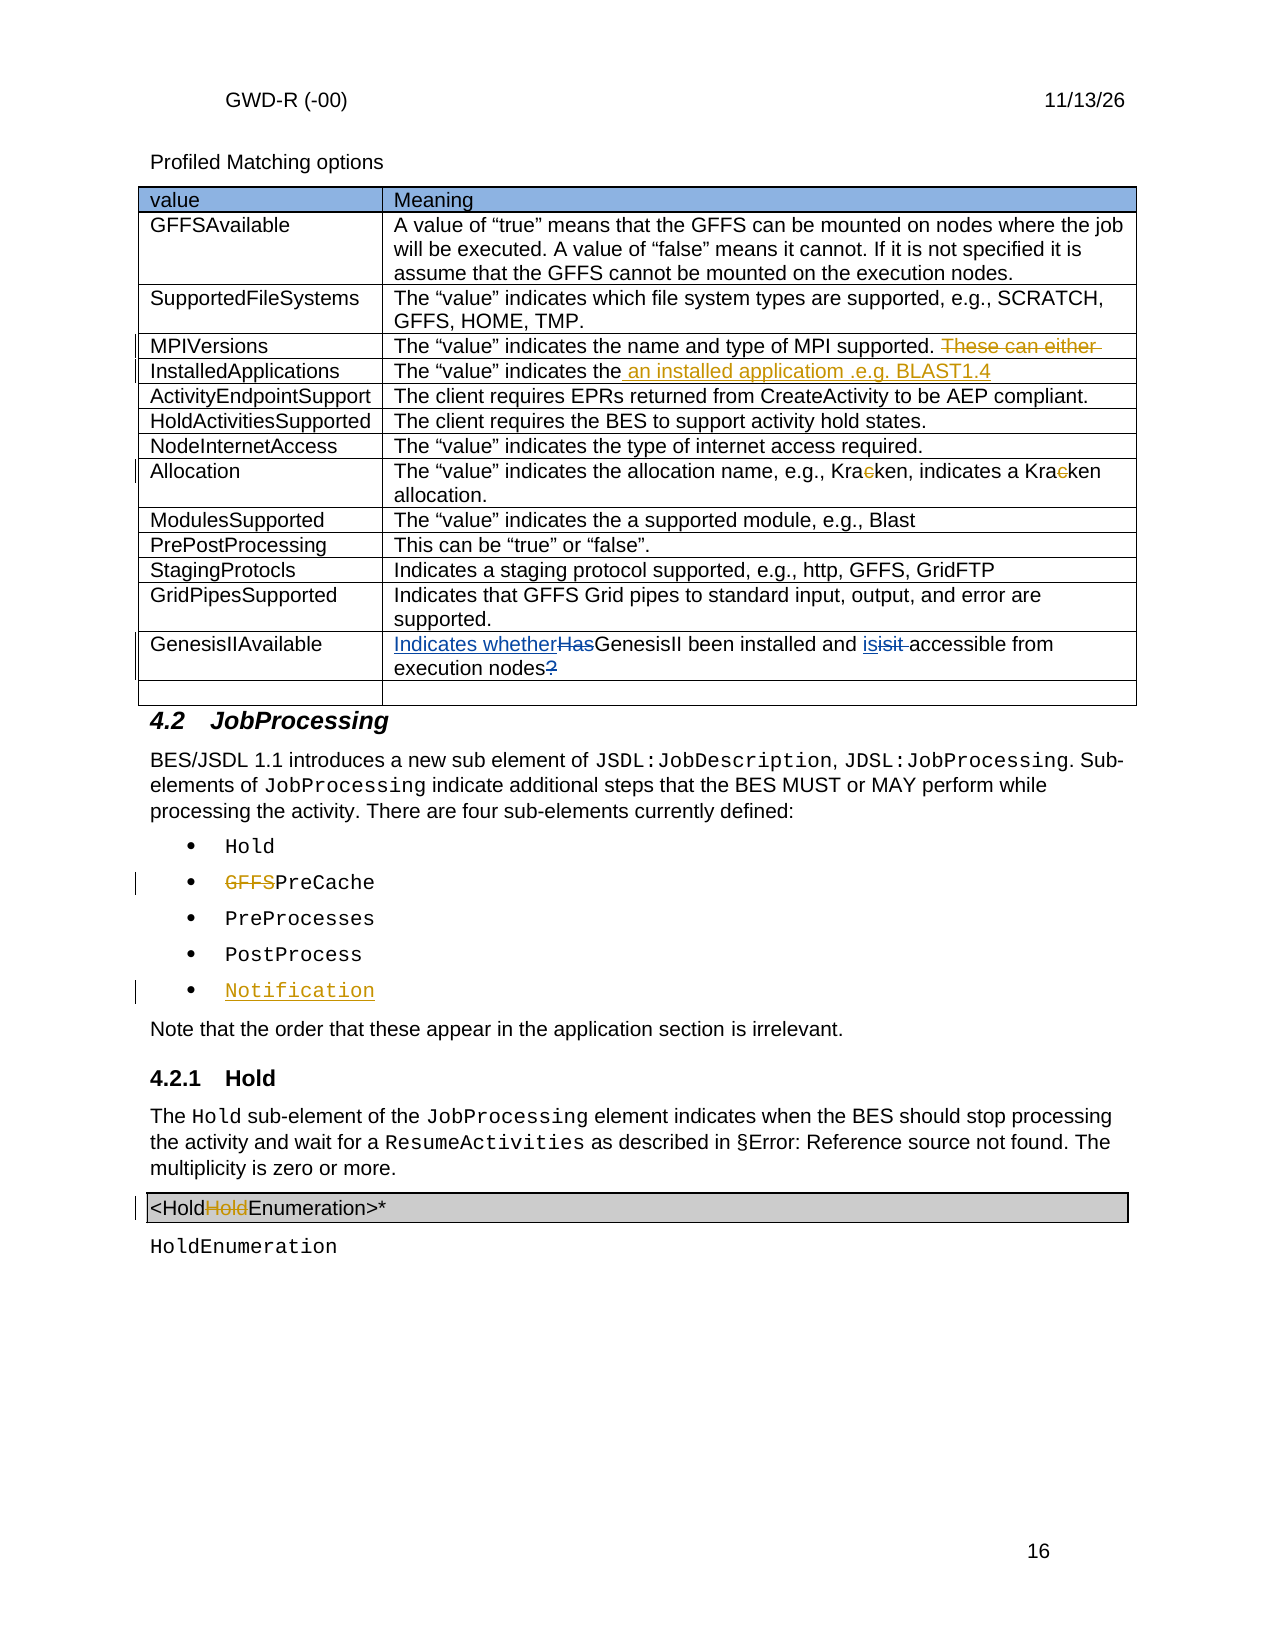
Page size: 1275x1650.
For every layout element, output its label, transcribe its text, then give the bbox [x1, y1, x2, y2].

table_cell The “value” indicates which file system types are supported, e.g., SCRATCH, GFFS, HOME, TMP. [383, 285, 1136, 333]
table_cell NodeInternetAccess [139, 434, 382, 458]
table_cell SupportedFileSystems [139, 285, 382, 333]
table_cell Indicates that GFFS Grid pipes to standard input, output, and error are supported. [383, 583, 1136, 631]
table_cell Allocation [139, 459, 382, 507]
table_cell Indicates a staging protocol supported, e.g., http, GFFS, GridFTP [383, 558, 1136, 582]
table_cell ActivityEndpointSupport [139, 384, 382, 408]
table_header value [139, 188, 382, 211]
table_cell StagingProtocls [139, 558, 382, 582]
table_cell The “value” indicates the type of internet access required. [383, 434, 1136, 458]
subtitle JobProcessing [150, 706, 1125, 735]
table_cell A value of “true” means that the GFFS can be mounted on nodes where the job will be executed. A value of “false” means it cannot. If it is not specified it is assume that the GFFS cannot be mounted on the execution nodes. [383, 213, 1136, 284]
table_cell The “value” indicates the name and type of MPI supported. [383, 334, 1136, 358]
table_cell The client requires EPRs returned from CreateActivity to be AEP compliant. [383, 384, 1136, 408]
subtitle Hold [150, 1065, 1125, 1092]
table_cell GenesisII been installed and accessible from execution nodes [383, 632, 1136, 680]
table_cell The client requires the BES to support activity hold states. [383, 409, 1136, 433]
table_cell The “value” indicates the a supported module, e.g., Blast [383, 508, 1136, 532]
table_cell This can be “true” or “false”. [383, 533, 1136, 557]
table_cell InstalledApplications [139, 359, 382, 383]
list PreCache [187, 872, 1125, 895]
text HoldEnumeration [150, 1236, 1125, 1260]
table_cell GFFSAvailable [139, 213, 382, 284]
text The Hold sub-element of the JobProcessing element indicates when the BES should stop processing the activity and wait for a ResumeActivities as described in §3. The multiplicity is zero or more. [150, 1104, 1125, 1180]
table_cell [139, 681, 382, 705]
table_cell The “value” indicates the [383, 359, 1136, 383]
table_cell [383, 681, 1136, 705]
text Note that the order that these appear in the application section is irrelevant. [150, 1016, 1125, 1040]
table_cell HoldActivitiesSupported [139, 409, 382, 433]
table_cell GridPipesSupported [139, 583, 382, 631]
table_cell ModulesSupported [139, 508, 382, 532]
table_header Meaning [383, 188, 1136, 211]
table_cell GenesisIIAvailable [139, 632, 382, 680]
text <HoldEnumeration>* [148, 1194, 1127, 1222]
table_cell MPIVersions [139, 334, 382, 358]
text Profiled Matching options [150, 150, 1125, 174]
list Hold [187, 836, 1125, 859]
table_cell The “value” indicates the allocation name, e.g., Kraken, indicates a Kraken allocation. [383, 459, 1136, 507]
text BES/JSDL 1.1 introduces a new sub element of JSDL:JobDescription, JDSL:JobProcessing. Sub-elements of JobProcessing indicate additional steps that the BES MUST or MAY perform while processing the activity. There are four sub-elements currently defined: [150, 747, 1125, 823]
list PostProcess [187, 944, 1125, 968]
list PreProcesses [187, 908, 1125, 932]
table_cell PrePostProcessing [139, 533, 382, 557]
